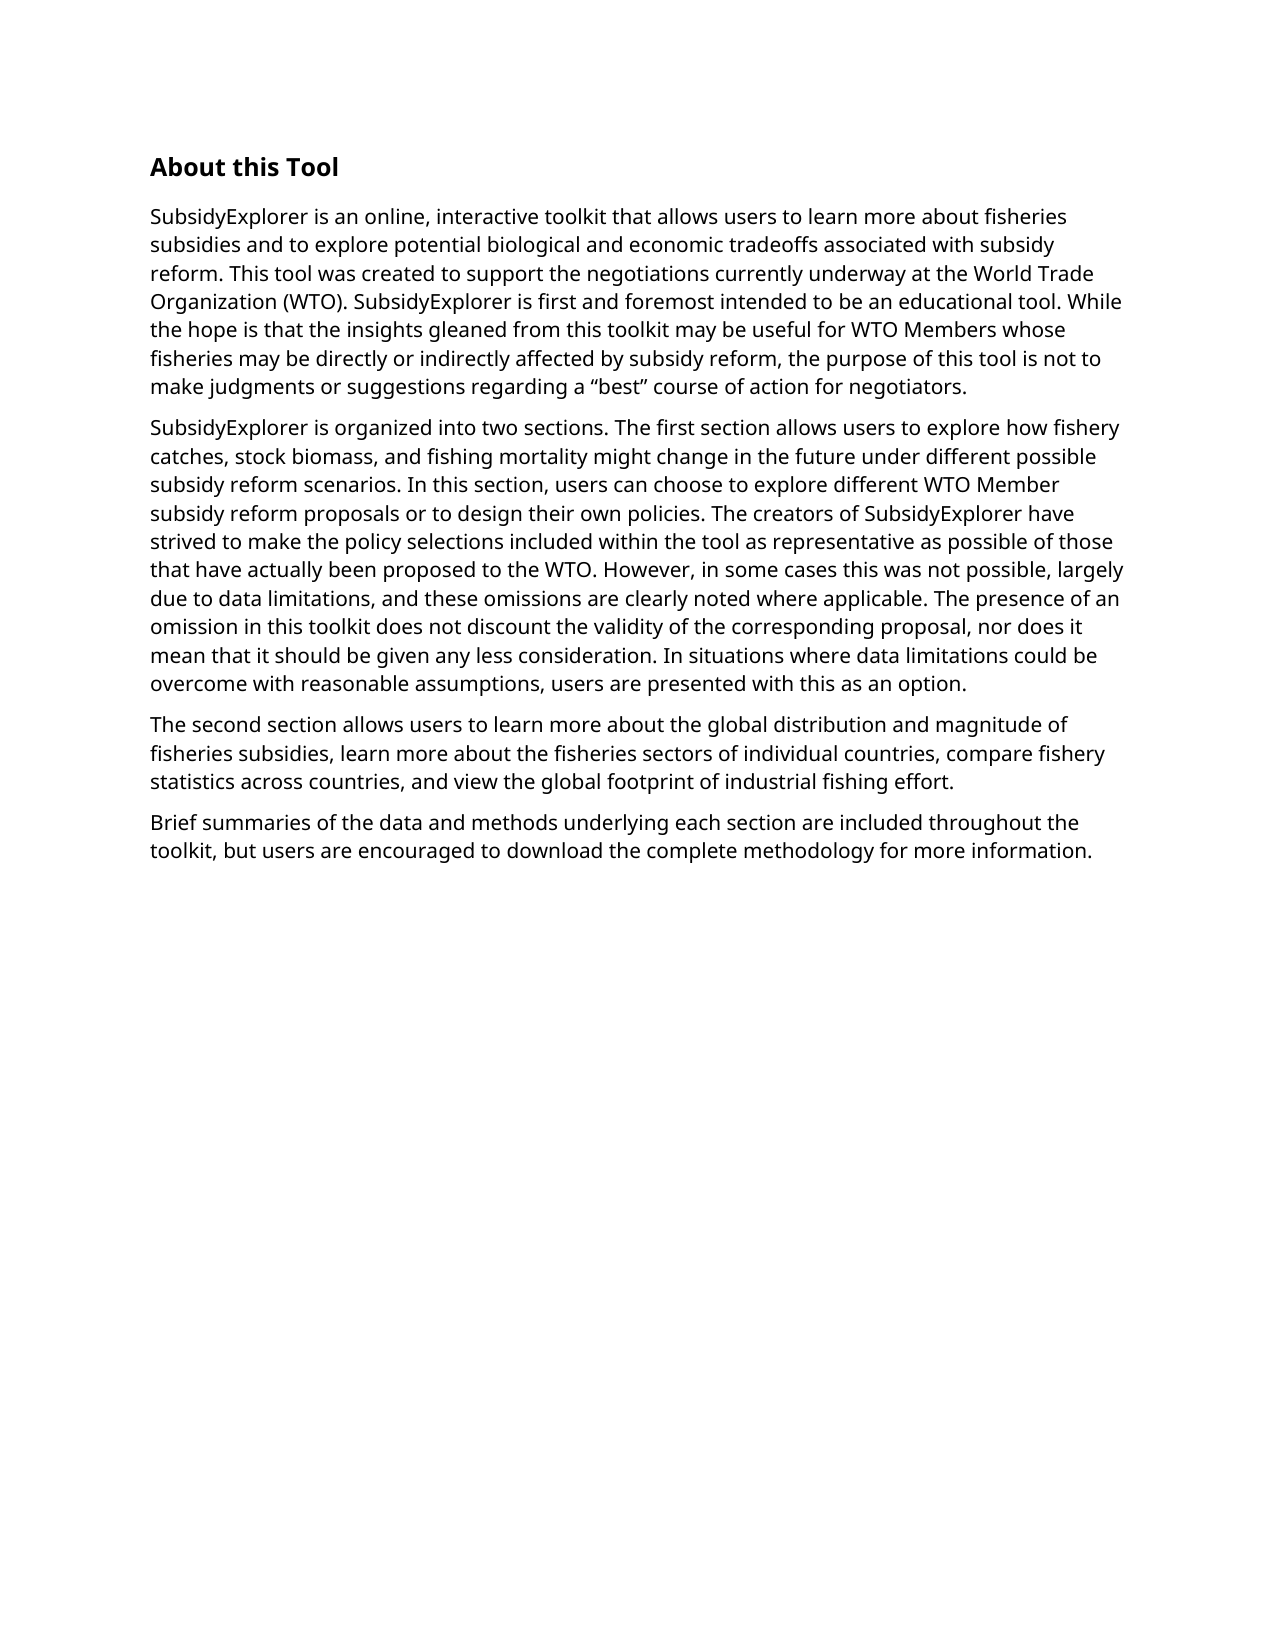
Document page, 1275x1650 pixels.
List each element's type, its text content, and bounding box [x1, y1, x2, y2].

text The second section allows users to learn more about the global distribution and magnitude of fisheries subsidies, learn more about the fisheries sectors of individual countries, compare fishery statistics across countries, and view the global footprint of industrial fishing effort. [150, 710, 1125, 796]
text About this Tool [150, 150, 1125, 186]
text Brief summaries of the data and methods underlying each section are included throughout the toolkit, but users are encouraged to download the complete methodology for more information. [150, 808, 1125, 865]
text SubsidyExplorer is organized into two sections. The first section allows users to explore how fishery catches, stock biomass, and fishing mortality might change in the future under different possible subsidy reform scenarios. In this section, users can choose to explore different WTO Member subsidy reform proposals or to design their own policies. The creators of SubsidyExplorer have strived to make the policy selections included within the tool as representative as possible of those that have actually been proposed to the WTO. However, in some cases this was not possible, largely due to data limitations, and these omissions are clearly noted where applicable. The presence of an omission in this toolkit does not discount the validity of the corresponding proposal, nor does it mean that it should be given any less consideration. In situations where data limitations could be overcome with reasonable assumptions, users are presented with this as an option. [150, 413, 1125, 698]
text SubsidyExplorer is an online, interactive toolkit that allows users to learn more about fisheries subsidies and to explore potential biological and economic tradeoffs associated with subsidy reform. This tool was created to support the negotiations currently underway at the World Trade Organization (WTO). SubsidyExplorer is first and foremost intended to be an educational tool. While the hope is that the insights gleaned from this toolkit may be useful for WTO Members whose fisheries may be directly or indirectly affected by subsidy reform, the purpose of this tool is not to make judgments or suggestions regarding a “best” course of action for negotiators. [150, 202, 1125, 401]
